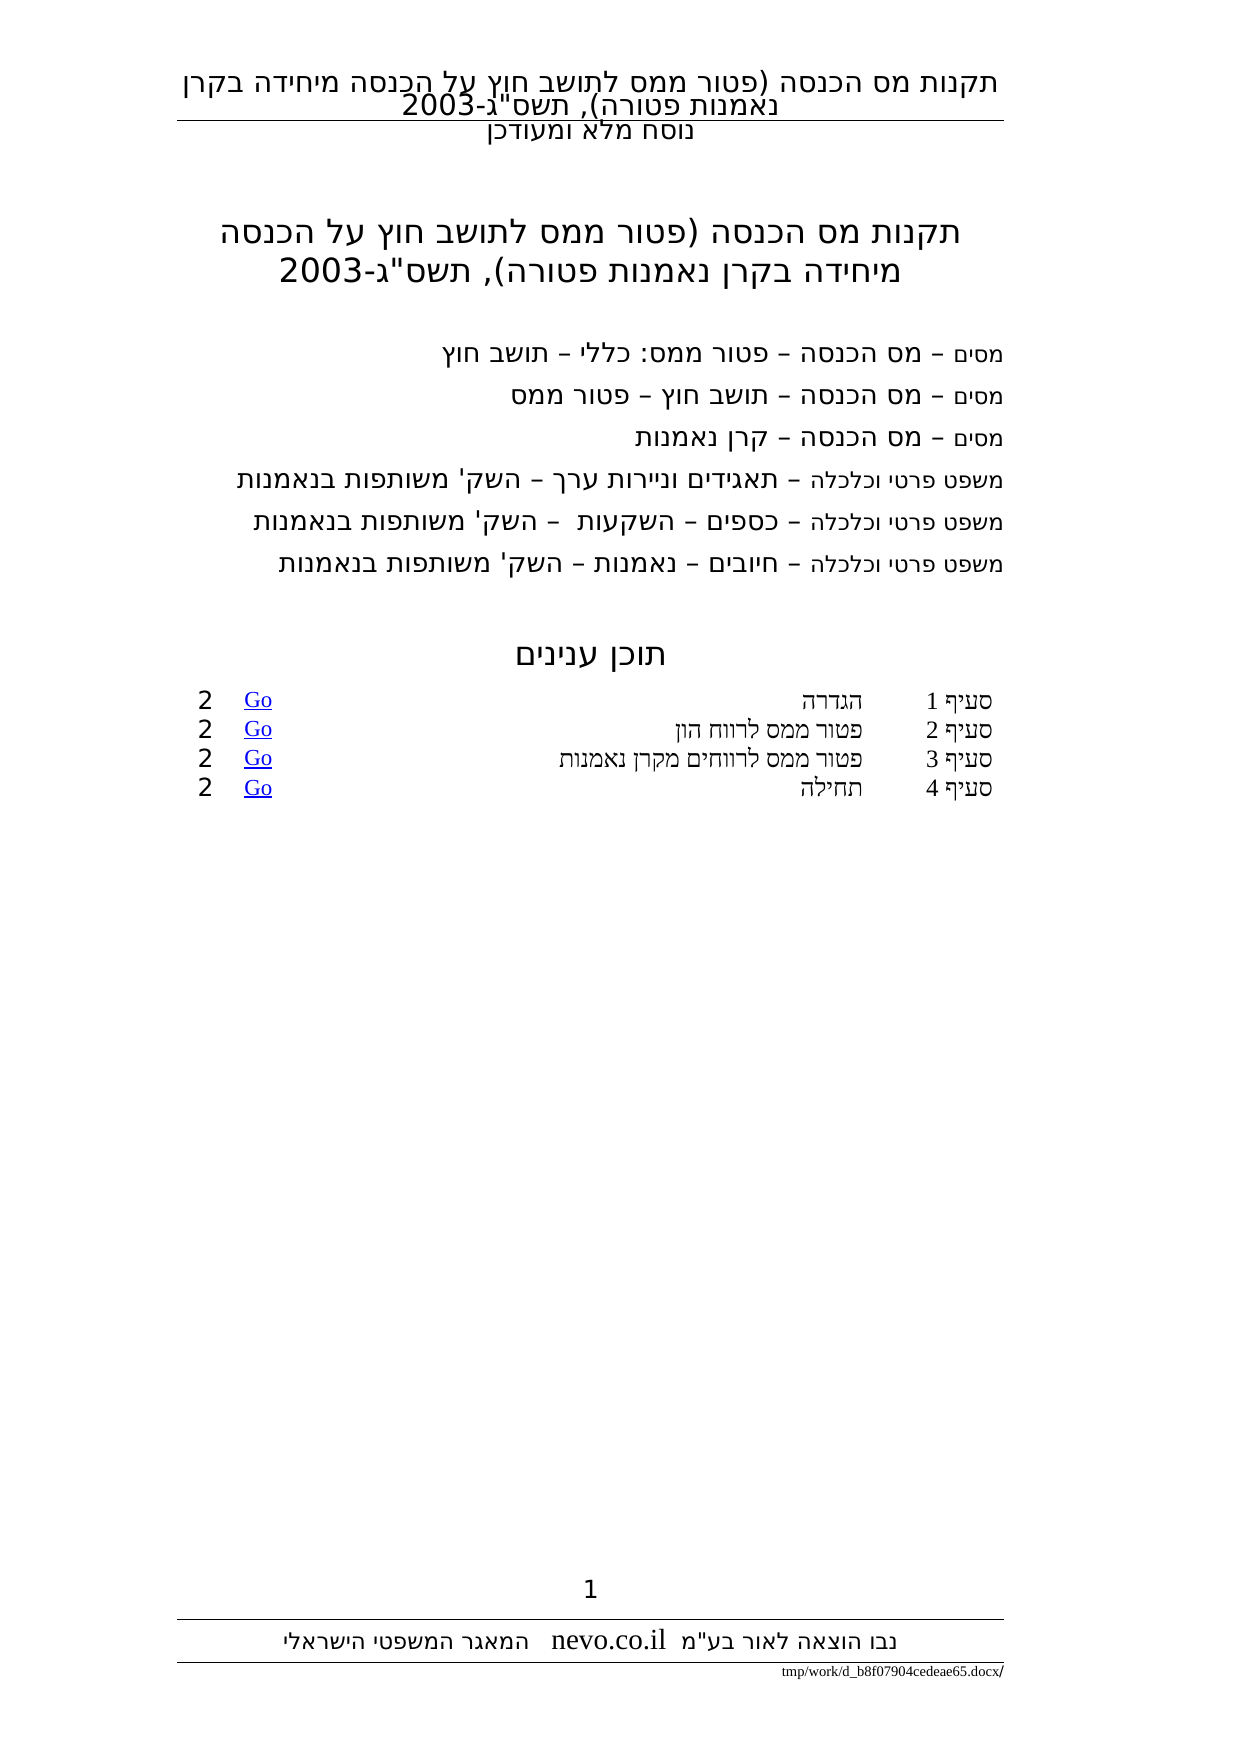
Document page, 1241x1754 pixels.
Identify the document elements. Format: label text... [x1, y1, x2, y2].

table_cell 2 [136, 715, 224, 744]
table_cell סעיף 4 [874, 774, 1004, 803]
table_header סעיף 1 [874, 686, 1004, 715]
table_cell 2 [136, 774, 224, 803]
table_cell 2 [136, 744, 224, 773]
text תוכן ענינים [177, 635, 1004, 673]
text מסים – מס הכנסה – פטור ממס: כללי – תושב חוץ [59, 338, 1004, 369]
text מסים – מס הכנסה – תושב חוץ – פטור ממס [59, 379, 1004, 411]
table_cell סעיף 3 [874, 744, 1004, 773]
table_cell פטור ממס לרווח הון [284, 715, 874, 744]
table_cell תחילה [284, 774, 874, 803]
text תקנות מס הכנסה (פטור ממס לתושב חוץ על הכנסה מיחידה בקרן נאמנות פטורה), תשס"ג-2003 [177, 212, 1004, 290]
table_cell Go [225, 774, 284, 803]
text משפט פרטי וכלכלה – כספים – השקעות – השק' משותפות בנאמנות [59, 505, 1004, 537]
text משפט פרטי וכלכלה – תאגידים וניירות ערך – השק' משותפות בנאמנות [59, 463, 1004, 495]
table_cell Go [225, 715, 284, 744]
table_header 2 [136, 686, 224, 715]
text משפט פרטי וכלכלה – חיובים – נאמנות – השק' משותפות בנאמנות [59, 547, 1004, 578]
table_cell סעיף 2 [874, 715, 1004, 744]
table_cell פטור ממס לרווחים מקרן נאמנות [284, 744, 874, 773]
table_header הגדרה [284, 686, 874, 715]
text מסים – מס הכנסה – קרן נאמנות [59, 421, 1004, 453]
table_header Go [225, 686, 284, 715]
table_cell Go [225, 744, 284, 773]
